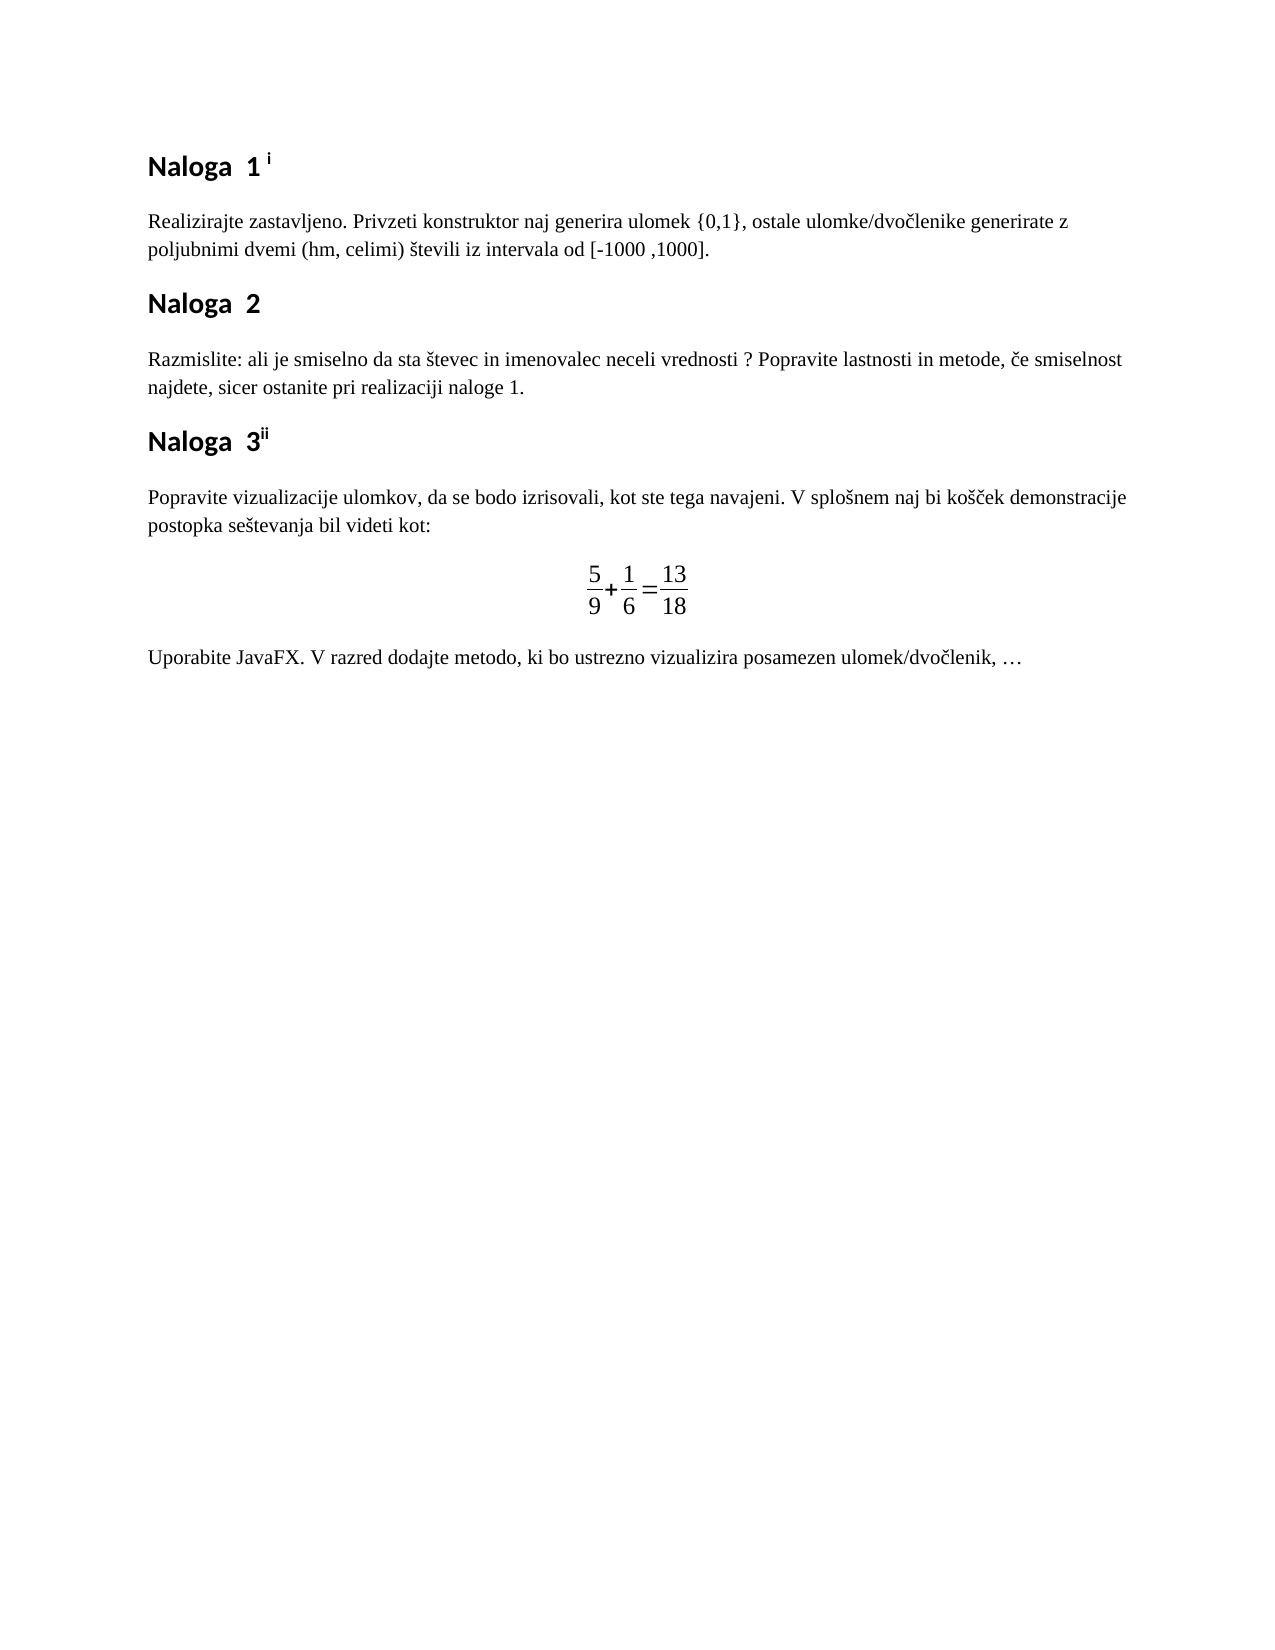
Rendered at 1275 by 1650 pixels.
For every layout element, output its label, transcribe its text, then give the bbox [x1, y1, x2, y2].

text Realizirajte zastavljeno. Privzeti konstruktor naj generira ulomek {0,1}, ostale ulomke/dvočlenike generirate z poljubnimi dvemi (hm, celimi) števili iz intervala od [-1000 ,1000]. [148, 209, 1127, 261]
text Popravite vizualizacije ulomkov, da se bodo izrisovali, kot ste tega navajeni. V splošnem naj bi košček demonstracije postopka seštevanja bil videti kot: [148, 485, 1127, 537]
text Uporabite JavaFX. V razred dodajte metodo, ki bo ustrezno vizualizira posamezen ulomek/dvočlenik, … [148, 645, 1127, 669]
text Naloga 1 [148, 148, 1127, 183]
text Razmislite: ali je smiselno da sta števec in imenovalec neceli vrednosti ? Popravite lastnosti in metode, če smiselnost najdete, sicer ostanite pri realizaciji naloge 1. [148, 347, 1127, 399]
text Naloga 2 [148, 285, 1127, 321]
text Naloga 3 [148, 423, 1127, 459]
